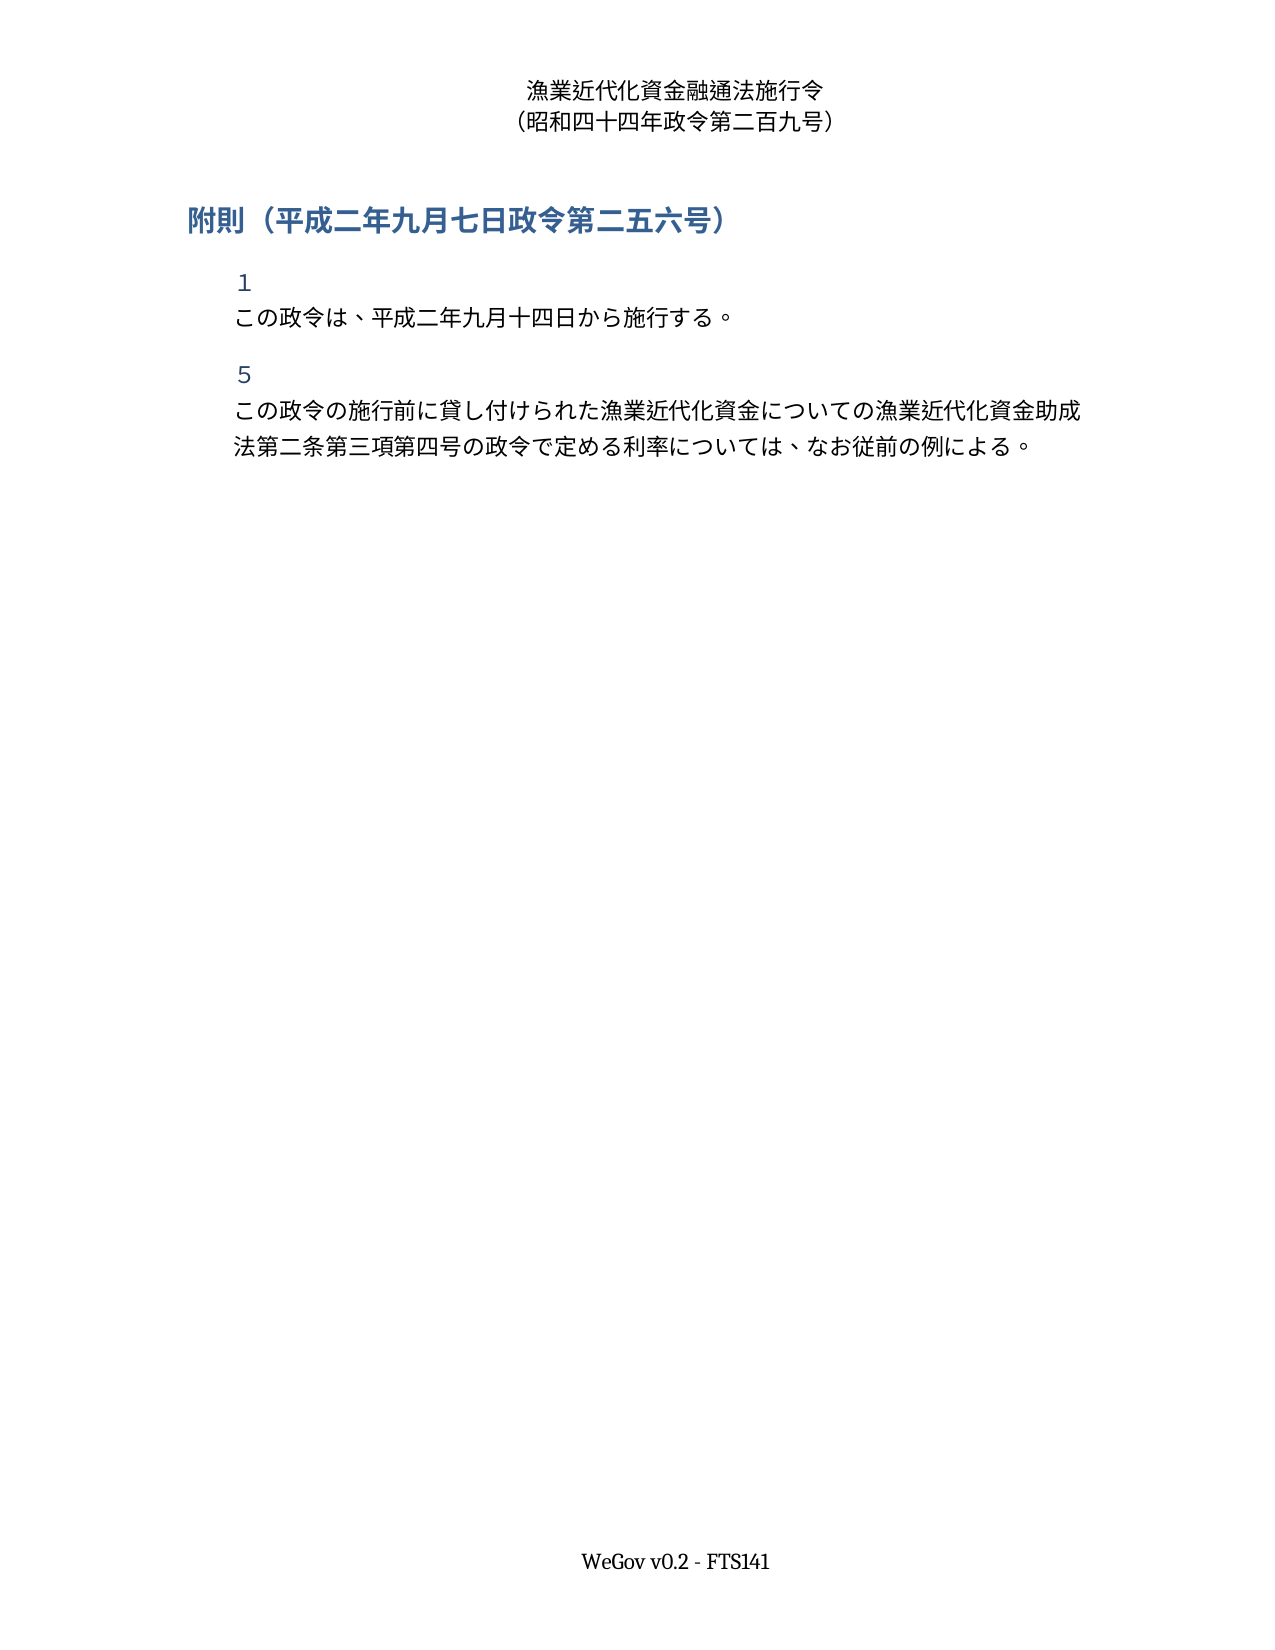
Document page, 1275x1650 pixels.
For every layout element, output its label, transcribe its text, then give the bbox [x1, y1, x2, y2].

subtitle 附則（平成二年九月七日政令第二五六号） [187, 200, 1087, 240]
text この政令の施行前に貸し付けられた漁業近代化資金についての漁業近代化資金助成法第二条第三項第四号の政令で定める利率については、なお従前の例による。 [233, 395, 1087, 462]
subtitle １ [233, 266, 1087, 298]
text この政令は、平成二年九月十四日から施行する。 [233, 302, 1087, 334]
subtitle ５ [233, 359, 1087, 390]
